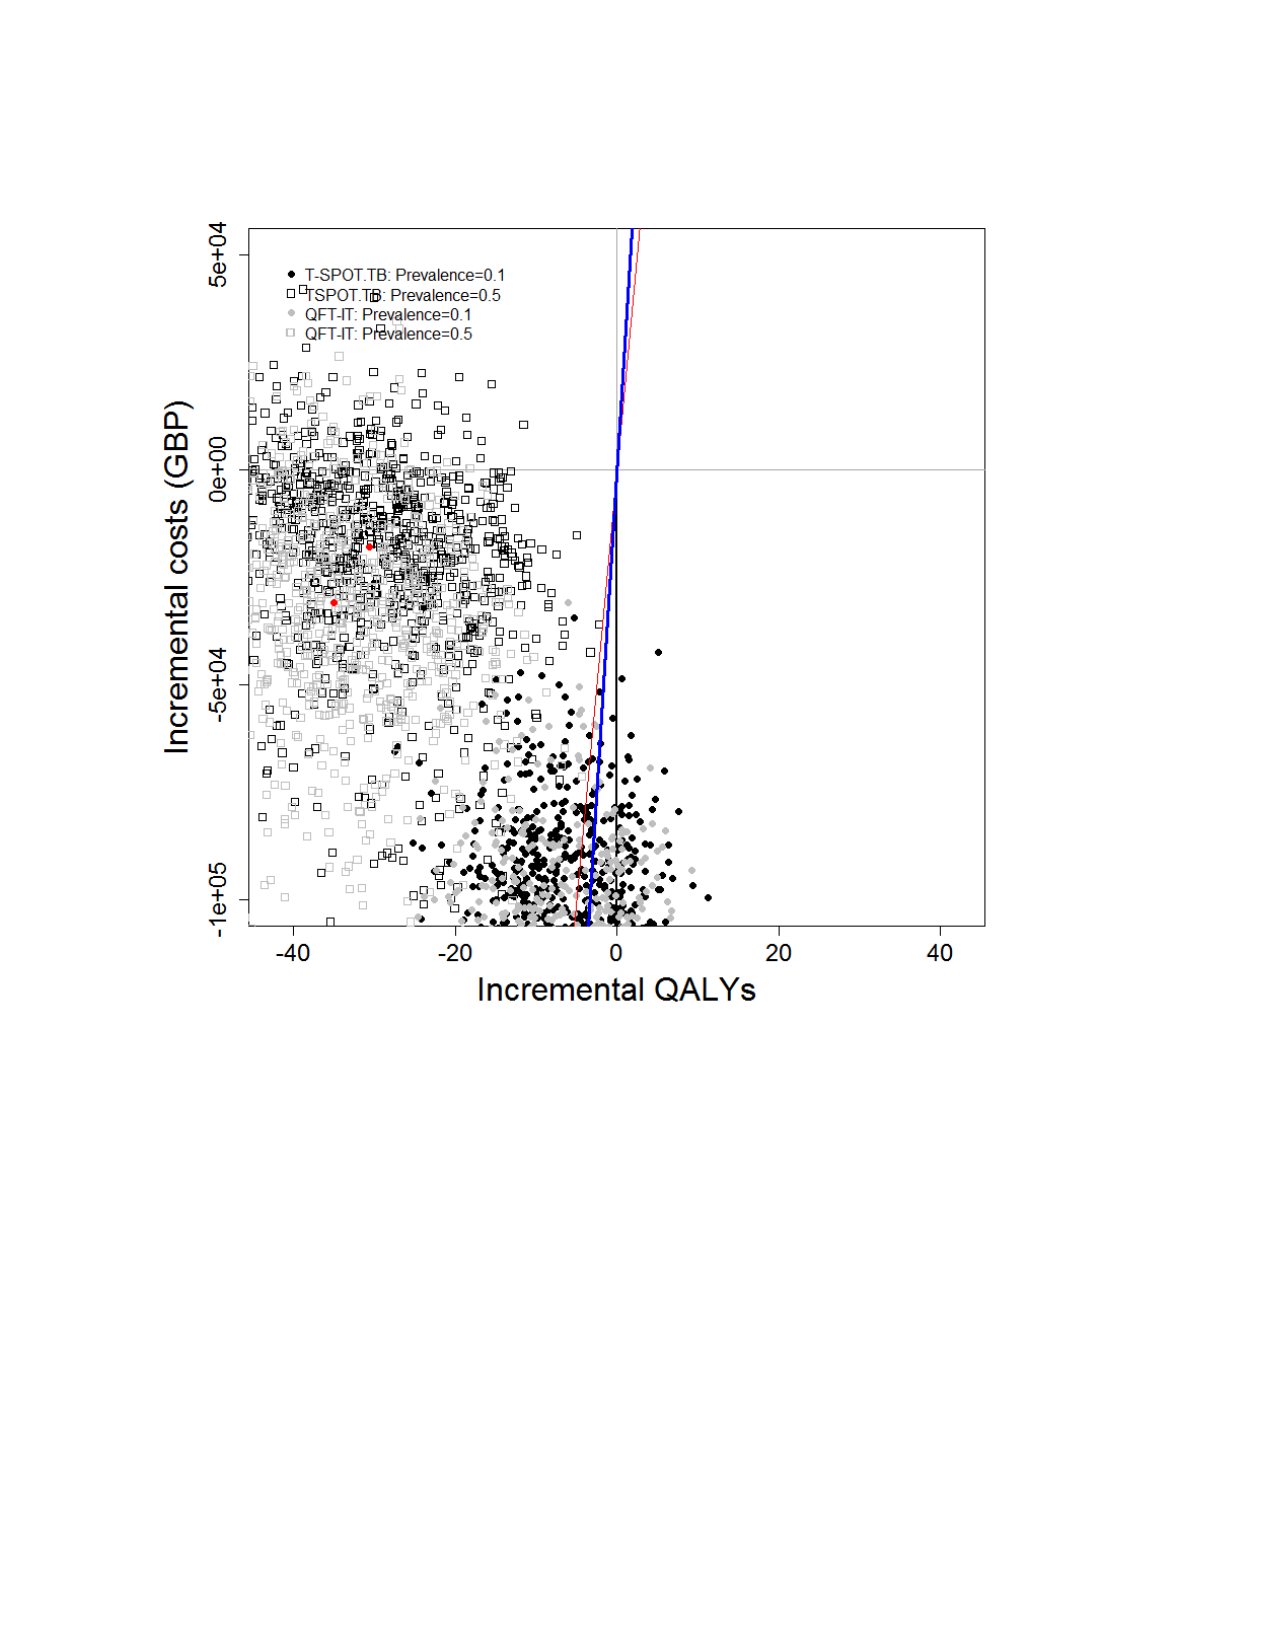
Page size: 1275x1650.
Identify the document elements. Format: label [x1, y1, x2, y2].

picture [150, 150, 1025, 1025]
